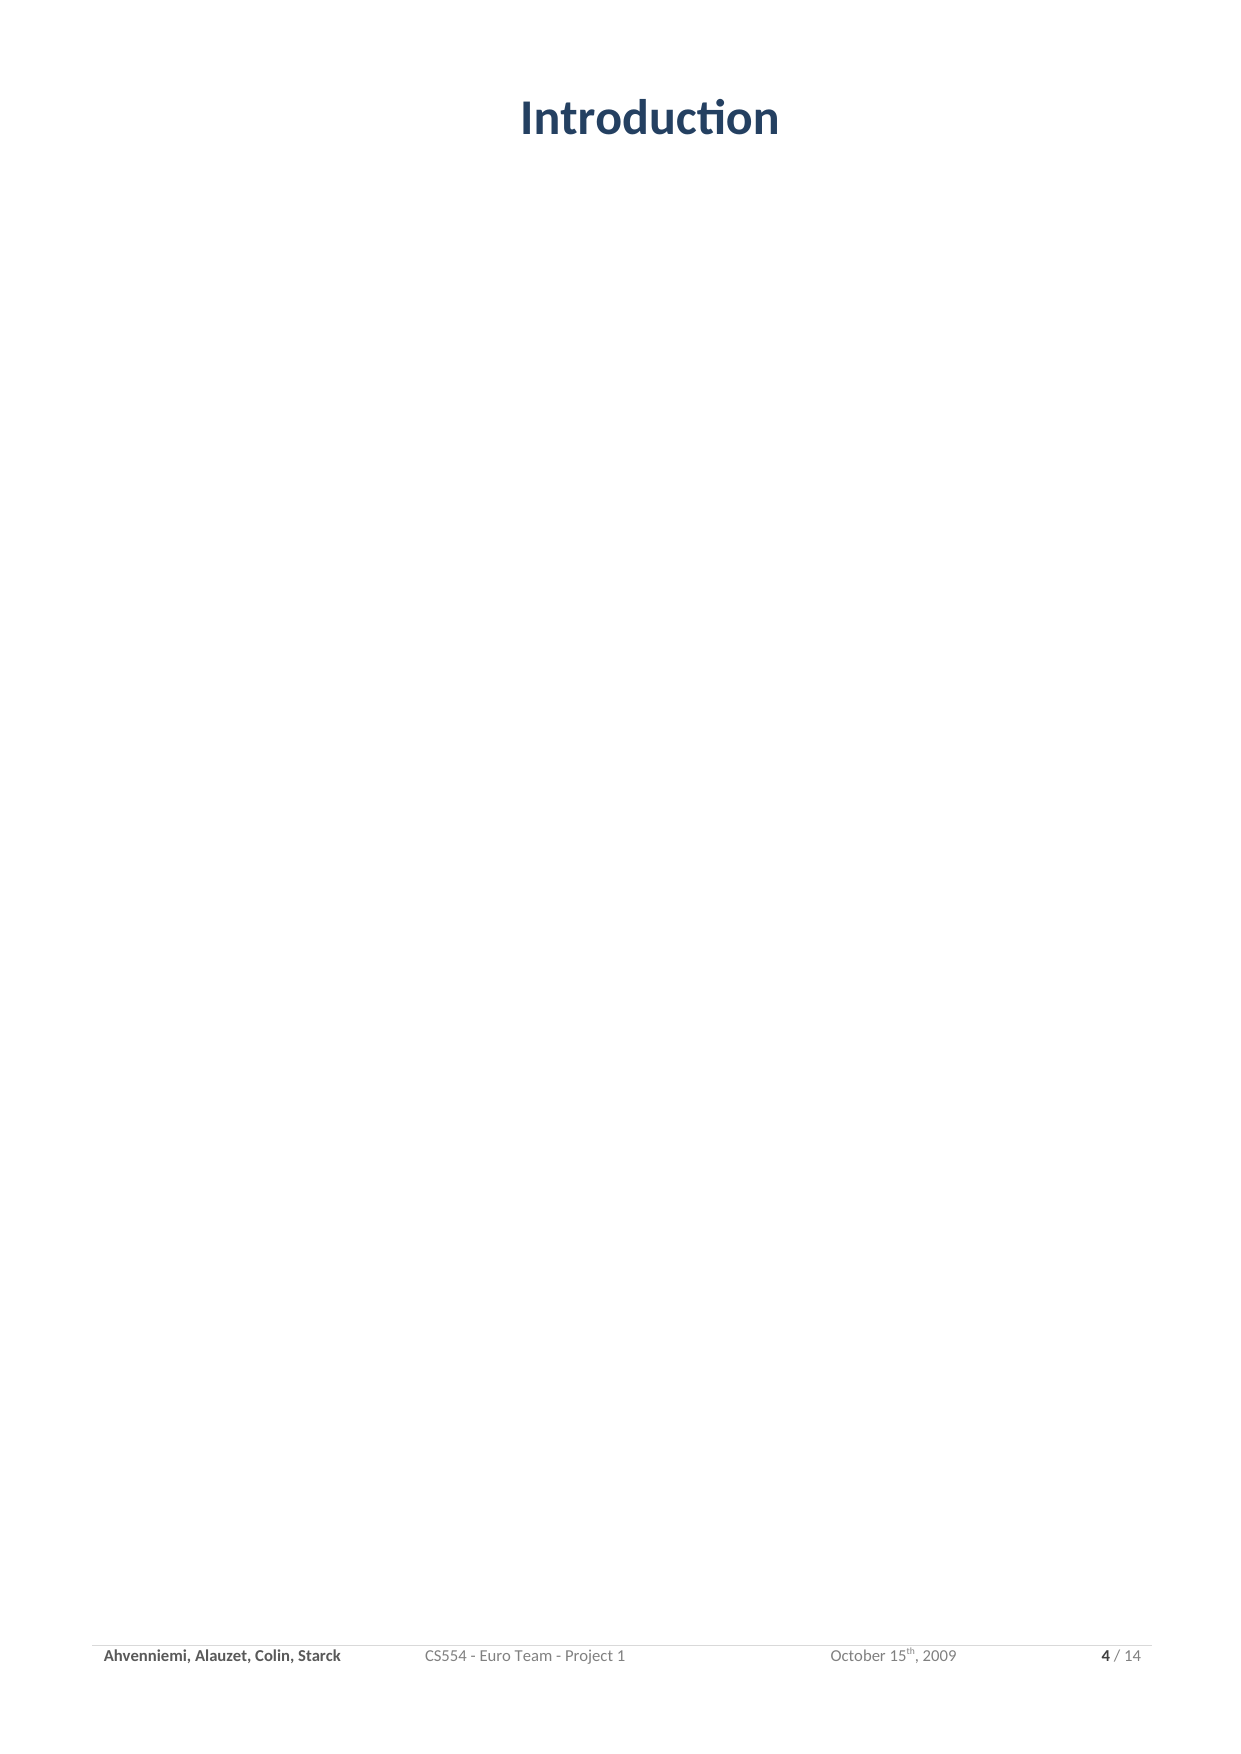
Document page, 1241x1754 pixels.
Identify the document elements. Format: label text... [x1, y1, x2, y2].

text Introduction [103, 86, 1152, 147]
